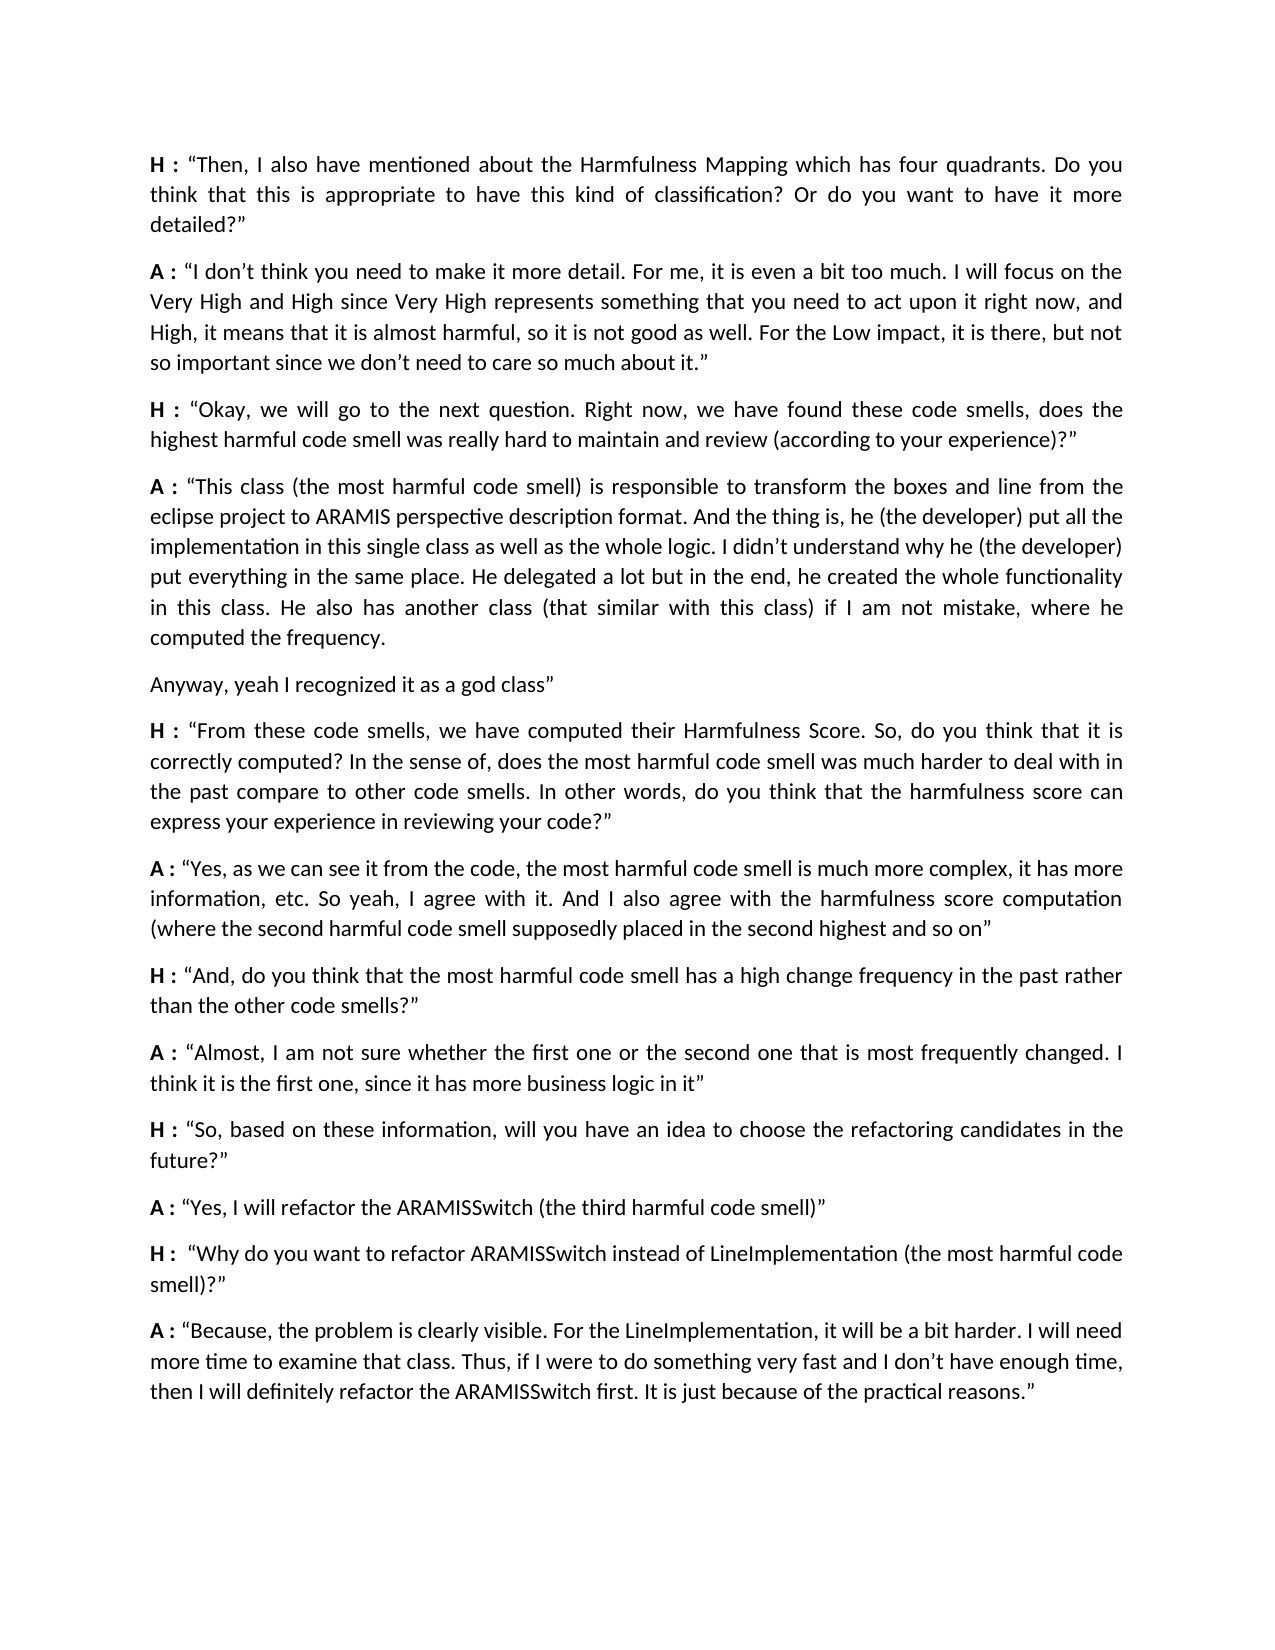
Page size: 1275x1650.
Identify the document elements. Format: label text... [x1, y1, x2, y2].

text H : “Why do you want to refactor ARAMISSwitch instead of LineImplementation (the most harmful code smell)?” [150, 1239, 1125, 1298]
text A : “Because, the problem is clearly visible. For the LineImplementation, it will be a bit harder. I will need more time to examine that class. Thus, if I were to do something very fast and I don’t have enough time, then I will definitely refactor the ARAMISSwitch first. It is just because of the practical reasons.” [150, 1317, 1125, 1405]
text Anyway, yeah I recognized it as a god class” [150, 670, 1125, 698]
text H : “Okay, we will go to the next question. Right now, we have found these code smells, does the highest harmful code smell was really hard to maintain and review (according to your experience)?” [150, 395, 1125, 453]
text A : “Almost, I am not sure whether the first one or the second one that is most frequently changed. I think it is the first one, since it has more business logic in it” [150, 1038, 1125, 1097]
text A : “Yes, as we can see it from the code, the most harmful code smell is much more complex, it has more information, etc. So yeah, I agree with it. And I also agree with the harmfulness score computation (where the second harmful code smell supposedly placed in the second highest and so on” [150, 854, 1125, 943]
text A : “Yes, I will refactor the ARAMISSwitch (the third harmful code smell)” [150, 1193, 1125, 1221]
text H : “And, do you think that the most harmful code smell has a high change frequency in the past rather than the other code smells?” [150, 961, 1125, 1020]
text H : “From these code smells, we have computed their Harmfulness Score. So, do you think that it is correctly computed? In the sense of, does the most harmful code smell was much harder to deal with in the past compare to other code smells. In other words, do you think that the harmfulness score can express your experience in reviewing your code?” [150, 717, 1125, 835]
text H : “Then, I also have mentioned about the Harmfulness Mapping which has four quadrants. Do you think that this is appropriate to have this kind of classification? Or do you want to have it more detailed?” [150, 150, 1125, 238]
text A : “This class (the most harmful code smell) is responsible to transform the boxes and line from the eclipse project to ARAMIS perspective description format. And the thing is, he (the developer) put all the implementation in this single class as well as the whole logic. I didn’t understand why he (the developer) put everything in the same place. He delegated a lot but in the end, he created the whole functionality in this class. He also has another class (that similar with this class) if I am not mistake, where he computed the frequency. [150, 472, 1125, 651]
text H : “So, based on these information, will you have an idea to choose the refactoring candidates in the future?” [150, 1116, 1125, 1174]
text A : “I don’t think you need to make it more detail. For me, it is even a bit too much. I will focus on the Very High and High since Very High represents something that you need to act upon it right now, and High, it means that it is almost harmful, so it is not good as well. For the Low impact, it is there, but not so important since we don’t need to care so much about it.” [150, 257, 1125, 376]
